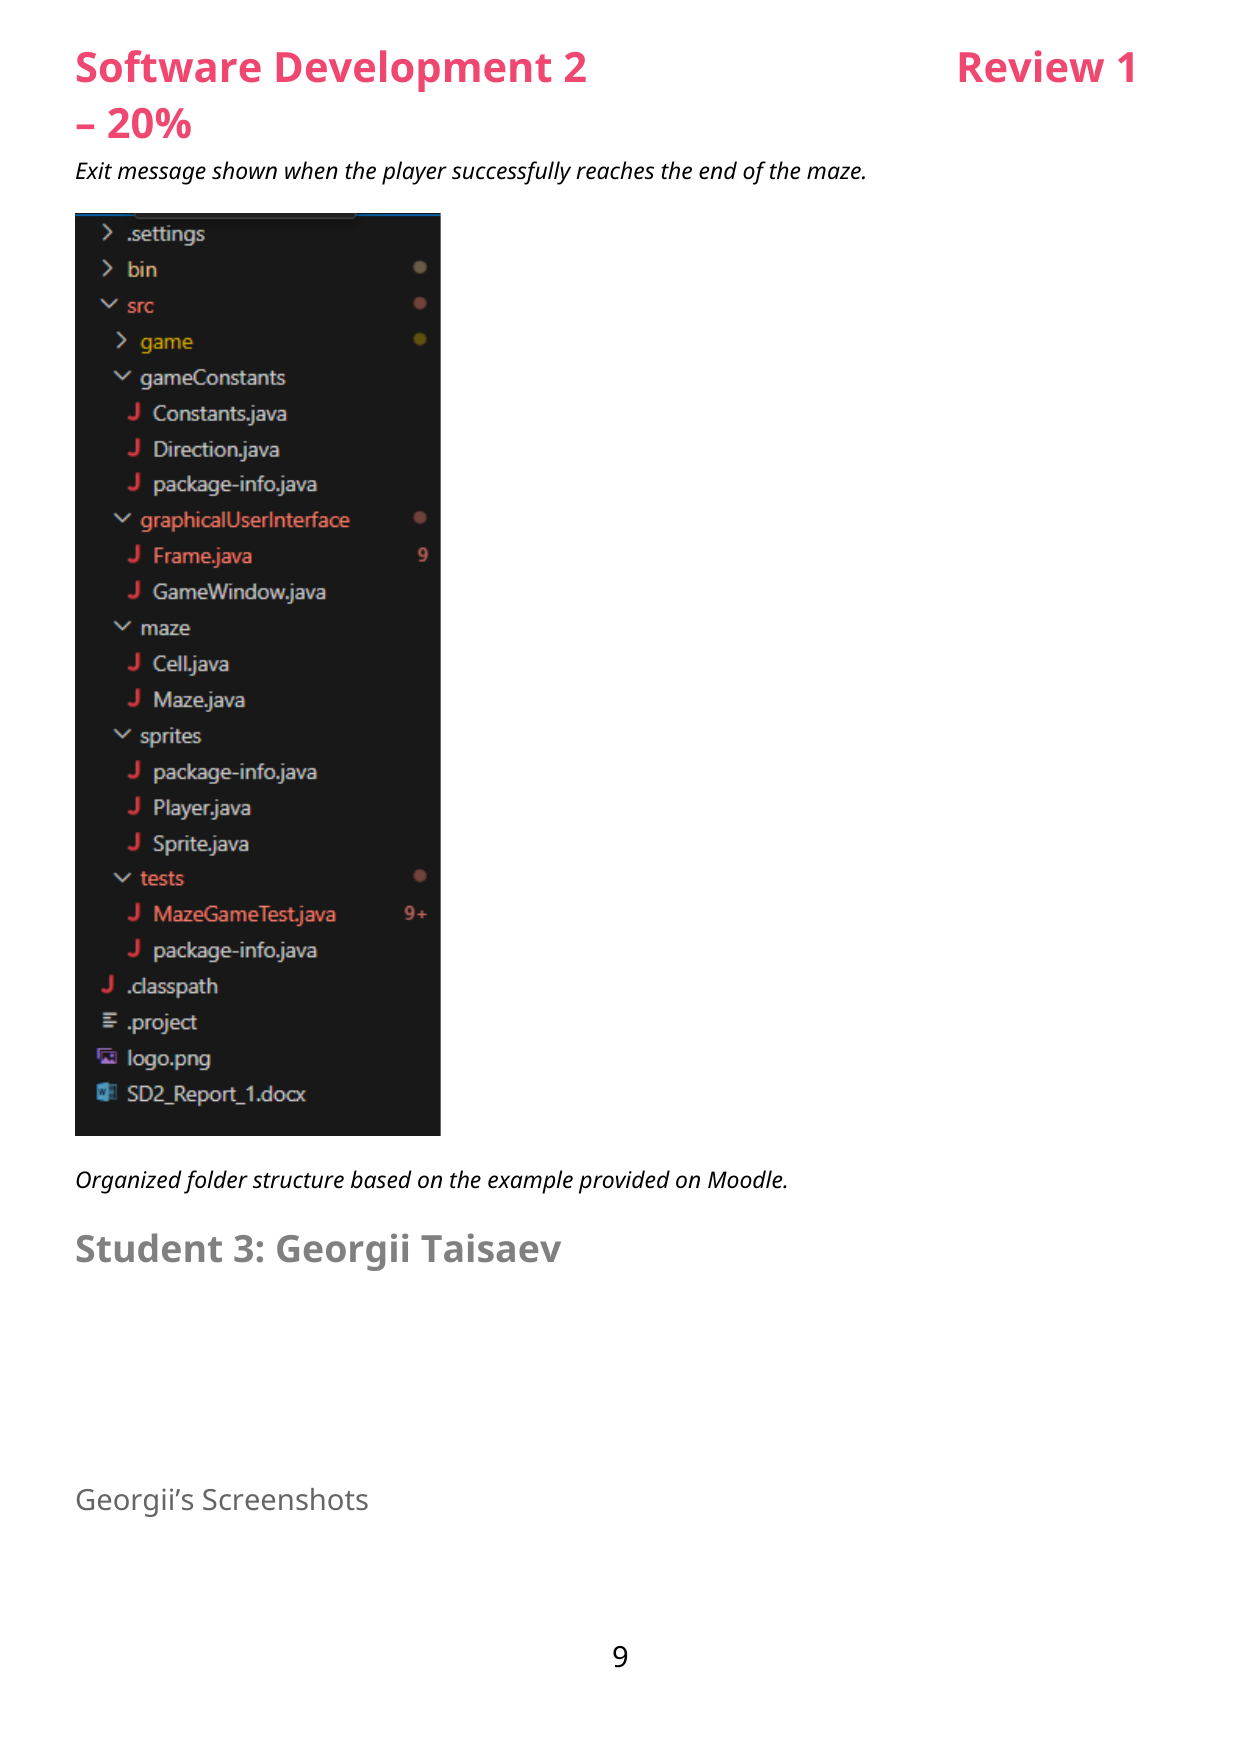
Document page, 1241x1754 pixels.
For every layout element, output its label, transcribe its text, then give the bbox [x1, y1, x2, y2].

text Exit message shown when the player successfully reaches the end of the maze. [75, 155, 1165, 186]
picture [75, 213, 441, 1136]
text Organized folder structure based on the example provided on Moodle. [75, 1164, 1165, 1196]
subtitle Student 3: Georgii Taisaev [75, 1223, 1165, 1274]
subtitle Georgii’s Screenshots [75, 1479, 1165, 1519]
